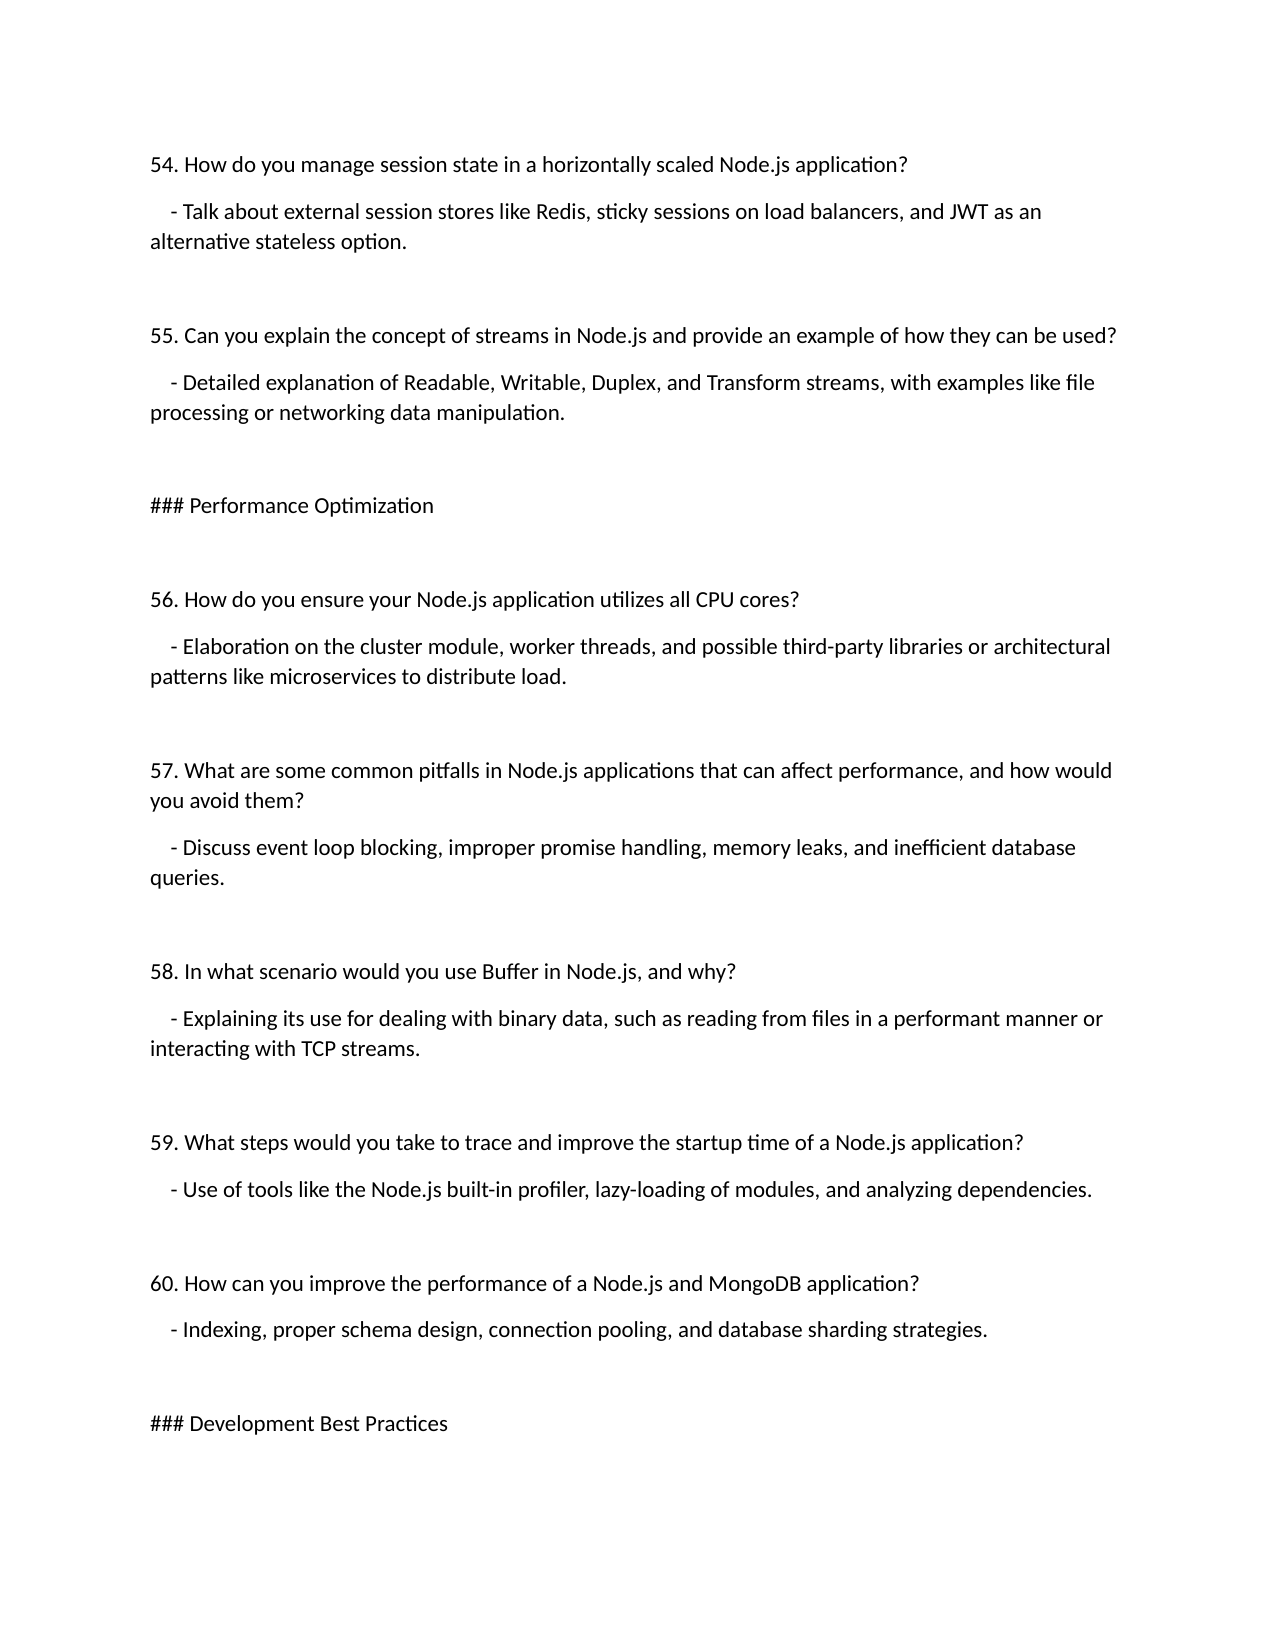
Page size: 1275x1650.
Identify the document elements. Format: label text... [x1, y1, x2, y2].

text - Elaboration on the cluster module, worker threads, and possible third-party libraries or architectural patterns like microservices to distribute load. [150, 632, 1125, 691]
text - Detailed explanation of Readable, Writable, Duplex, and Transform streams, with examples like file processing or networking data manipulation. [150, 368, 1125, 426]
text 59. What steps would you take to trace and improve the startup time of a Node.js application? [150, 1128, 1125, 1156]
text - Indexing, proper schema design, connection pooling, and database sharding strategies. [150, 1316, 1125, 1344]
text - Discuss event loop blocking, improper promise handling, memory leaks, and inefficient database queries. [150, 833, 1125, 892]
text 60. How can you improve the performance of a Node.js and MongoDB application? [150, 1269, 1125, 1297]
text - Explaining its use for dealing with binary data, such as reading from files in a performant manner or interacting with TCP streams. [150, 1004, 1125, 1062]
text ### Performance Optimization [150, 492, 1125, 520]
text 55. Can you explain the concept of streams in Node.js and provide an example of how they can be used? [150, 321, 1125, 349]
text 56. How do you ensure your Node.js application utilizes all CPU cores? [150, 585, 1125, 613]
text ### Development Best Practices [150, 1409, 1125, 1437]
text - Talk about external session stores like Redis, sticky sessions on load balancers, and JWT as an alternative stateless option. [150, 197, 1125, 255]
text 54. How do you manage session state in a horizontally scaled Node.js application? [150, 150, 1125, 178]
text 57. What are some common pitfalls in Node.js applications that can affect performance, and how would you avoid them? [150, 756, 1125, 814]
text 58. In what scenario would you use Buffer in Node.js, and why? [150, 957, 1125, 985]
text - Use of tools like the Node.js built-in profiler, lazy-loading of modules, and analyzing dependencies. [150, 1175, 1125, 1203]
